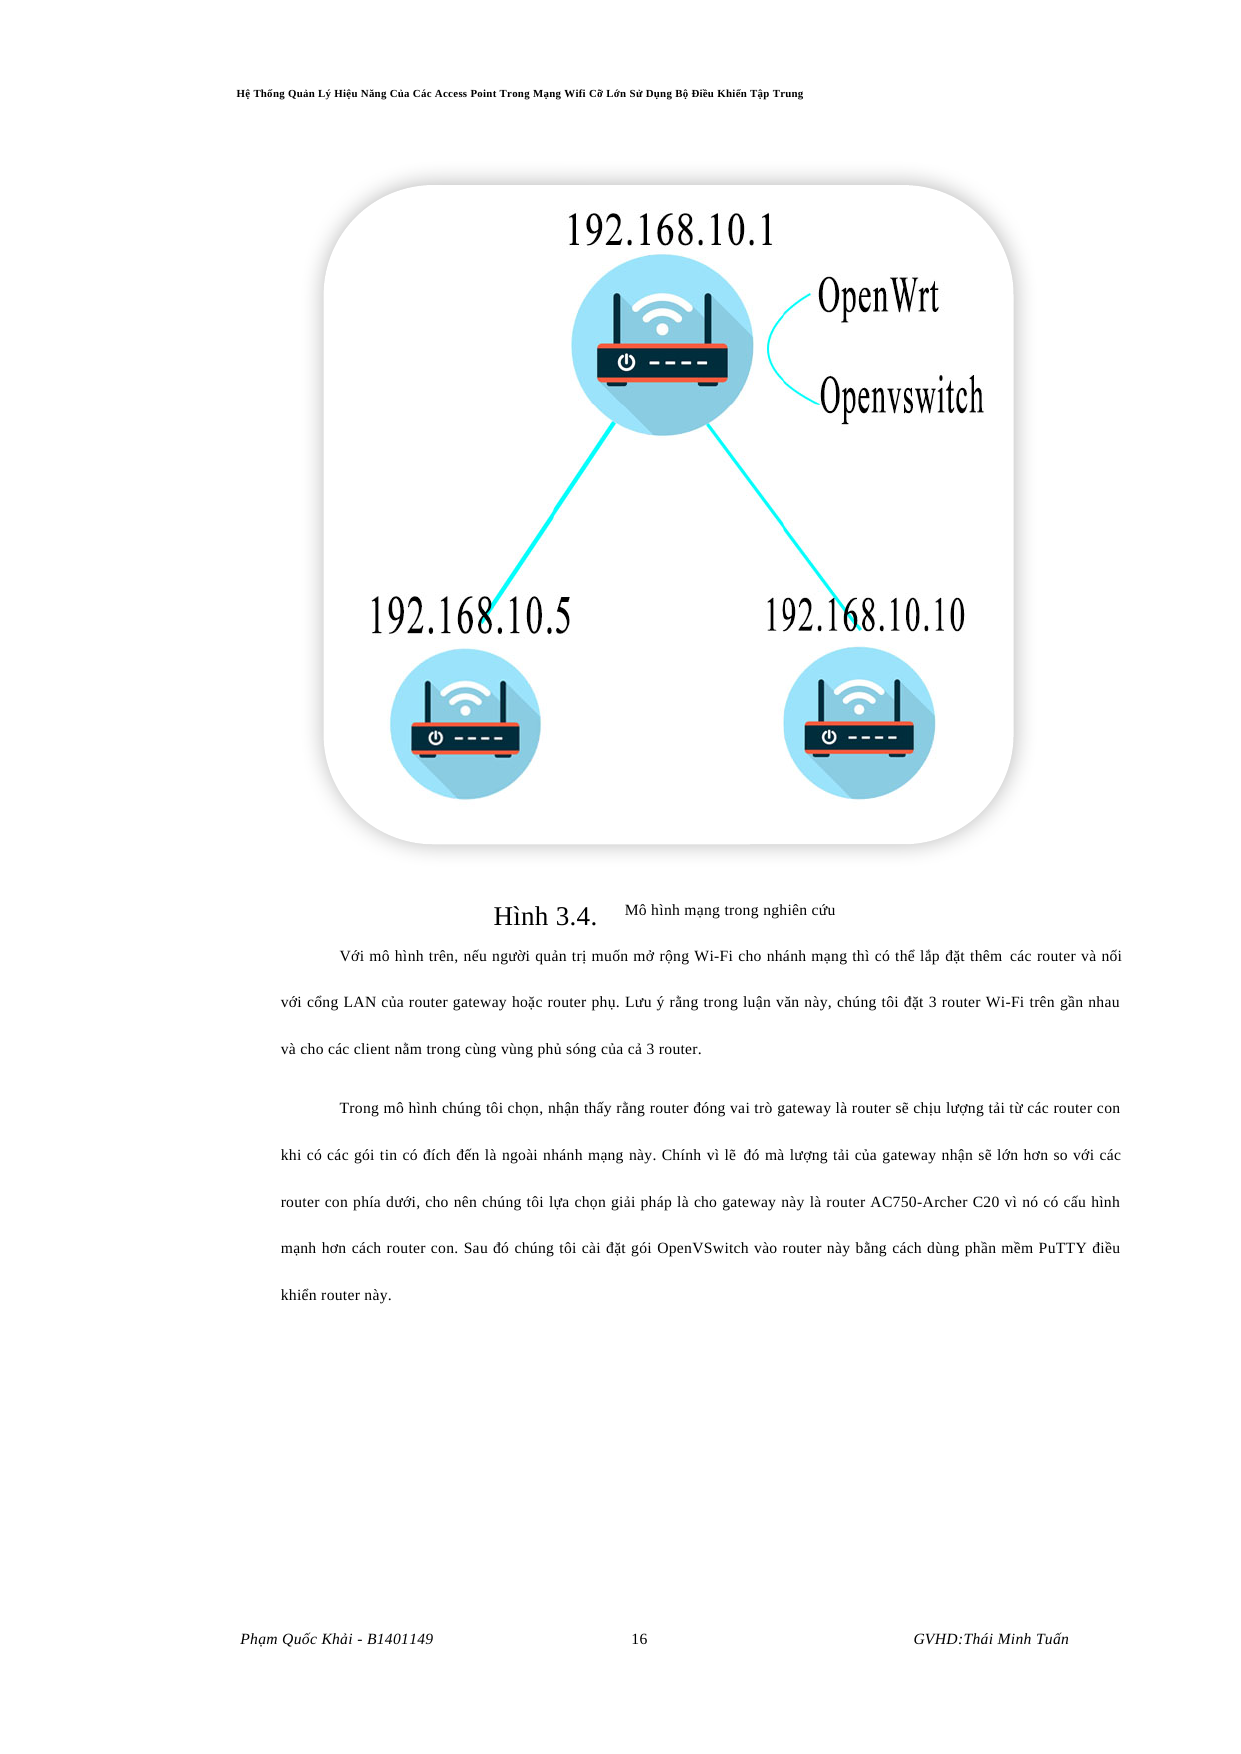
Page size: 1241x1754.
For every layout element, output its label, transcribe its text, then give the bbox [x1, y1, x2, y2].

text Với mô hình trên, nếu người quản trị muốn mở rộng Wi-Fi cho nhánh mạng thì có thể lắp đặt thêm các router và nối với cổng LAN của router gateway hoặc router phụ. Lưu ý rằng trong luận văn này, chúng tôi đặt 3 router Wi-Fi trên gần nhau và cho các client nằm trong cùng vùng phủ sóng của cả 3 router. [281, 947, 1122, 1071]
text Trong mô hình chúng tôi chọn, nhận thấy rằng router đóng vai trò gateway là router sẽ chịu lượng tải từ các router con khi có các gói tin có đích đến là ngoài nhánh mạng này. Chính vì lẽ đó mà lượng tải của gateway nhận sẽ lớn hơn so với các router con phía dưới, cho nên chúng tôi lựa chọn giải pháp là cho gateway này là router AC750-Archer C20 vì nó có cấu hình mạnh hơn cách router con. Sau đó chúng tôi cài đặt gói OpenVSwitch vào router này bằng cách dùng phần mềm PuTTY điều khiển router này. [281, 1099, 1122, 1317]
list Mô hình mạng trong nghiên cứu [207, 901, 1122, 932]
picture [323, 185, 1014, 845]
